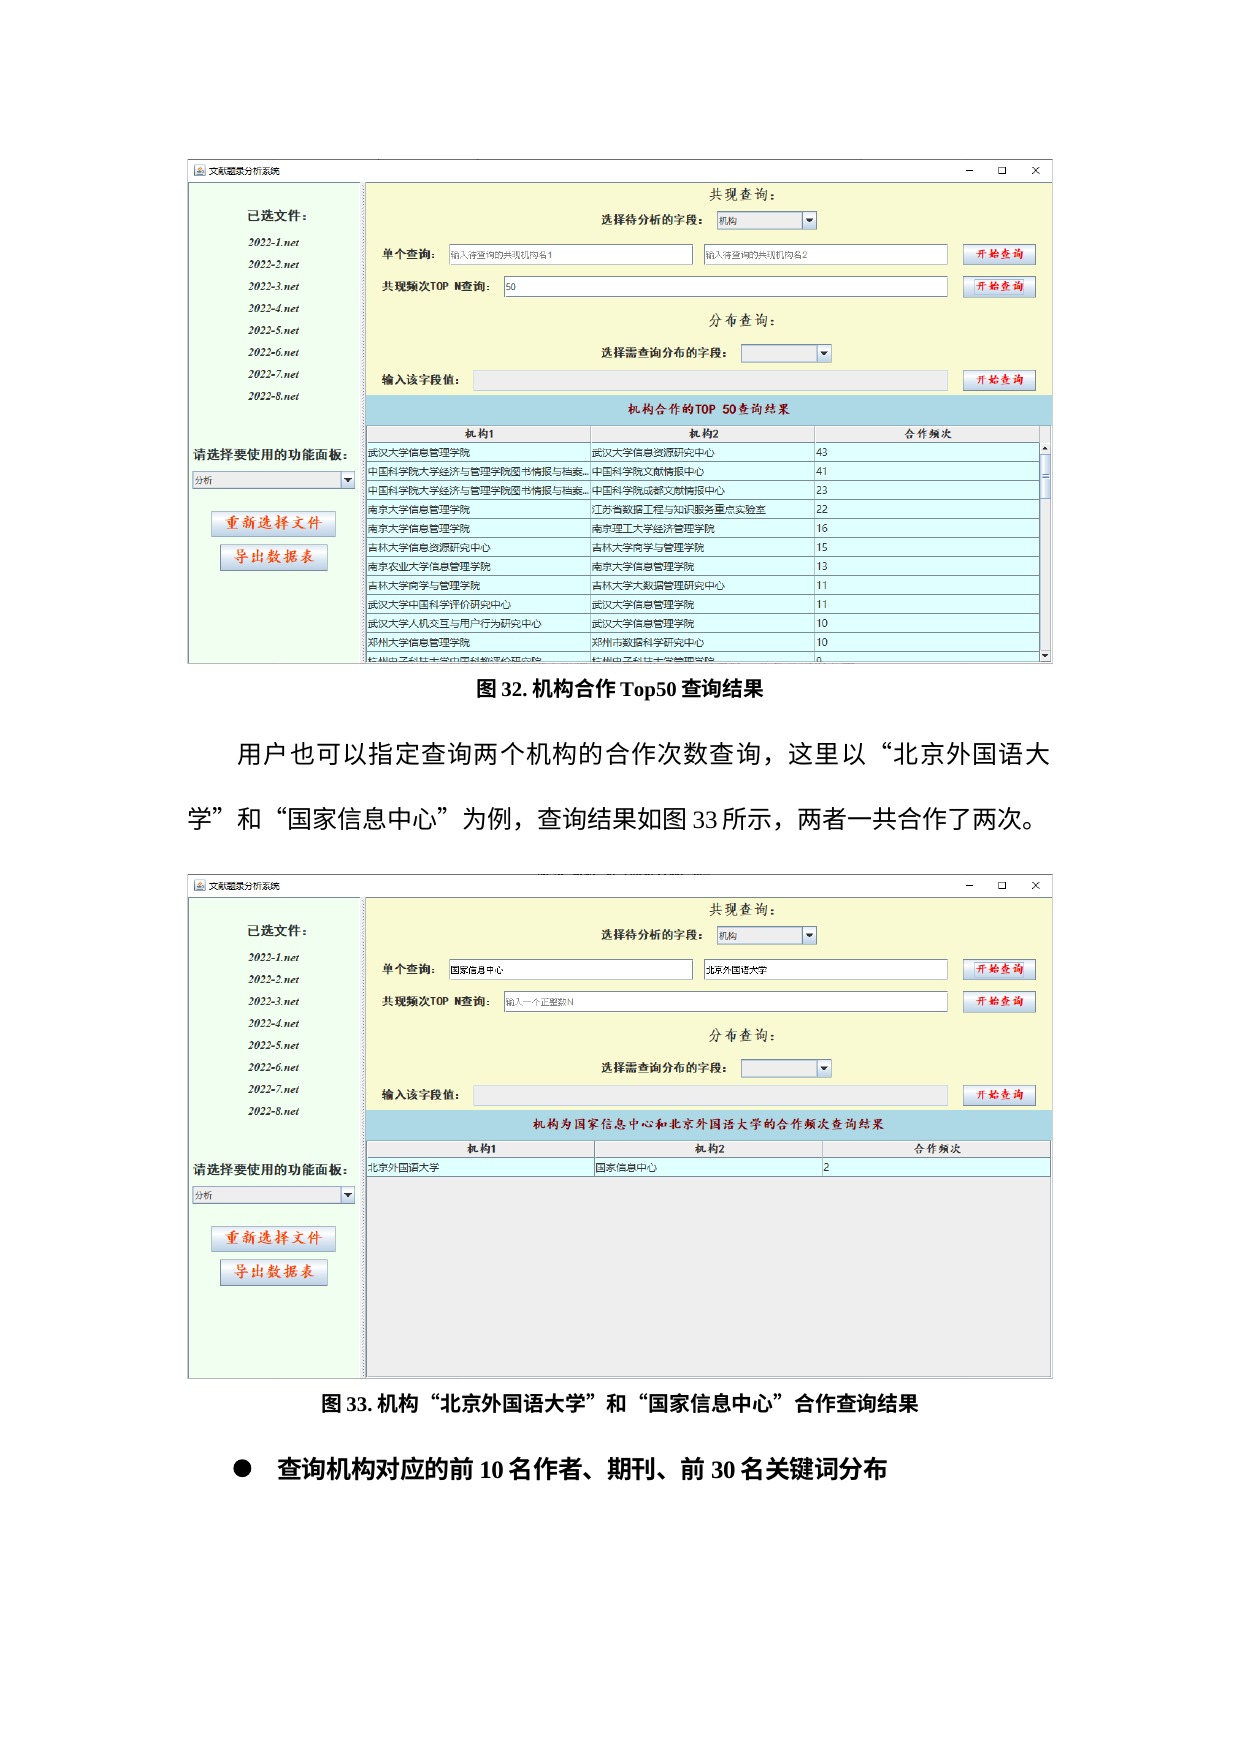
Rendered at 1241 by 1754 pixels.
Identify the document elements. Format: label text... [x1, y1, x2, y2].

text 图32. 机构合作Top50查询结果 [187, 672, 1053, 704]
text 图33. 机构“北京外国语大学”和“国家信息中心”合作查询结果 [187, 1387, 1053, 1419]
picture [187, 159, 1053, 664]
picture [187, 874, 1053, 1379]
list 查询机构对应的前10名作者、期刊、前30名关键词分布 [231, 1435, 1053, 1500]
text 用户也可以指定查询两个机构的合作次数查询，这里以“北京外国语大学”和“国家信息中心”为例，查询结果如图33所示，两者一共合作了两次。 [187, 720, 1053, 850]
